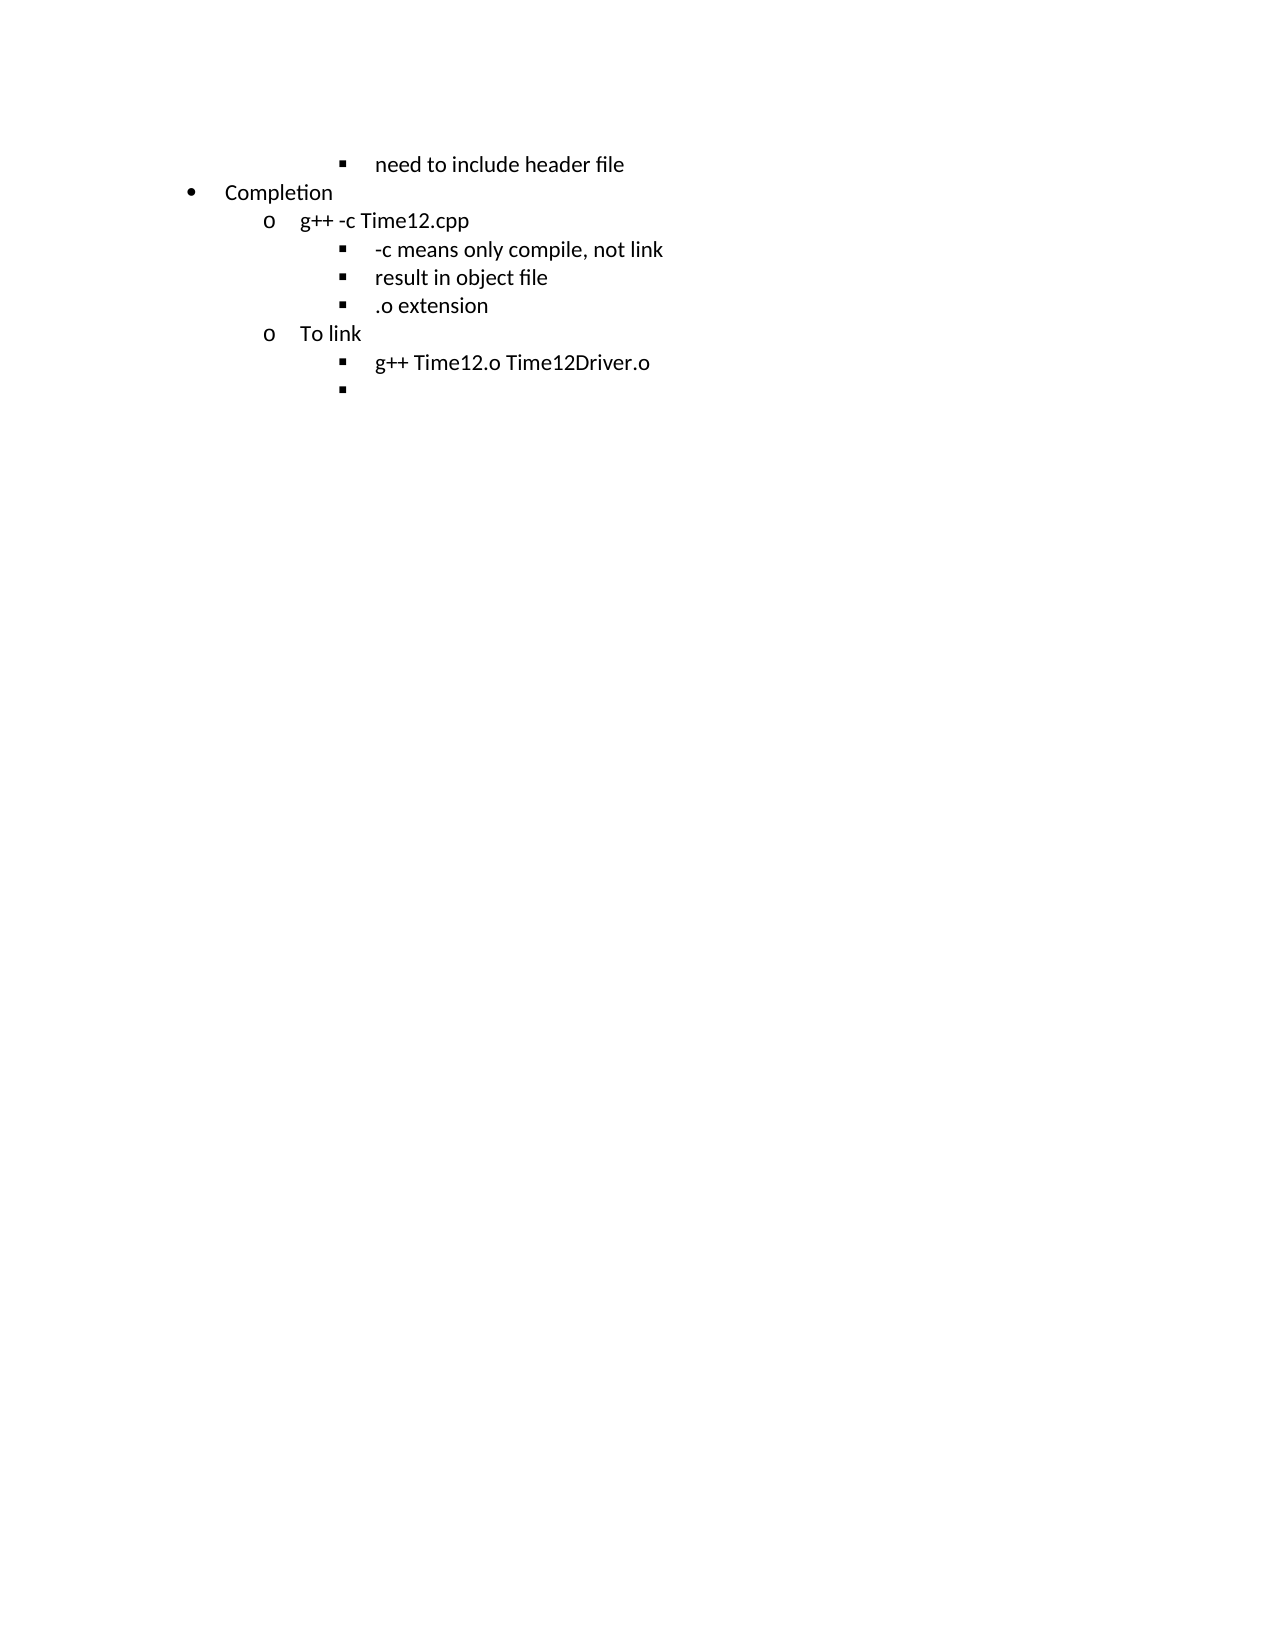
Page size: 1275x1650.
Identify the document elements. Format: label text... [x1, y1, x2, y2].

list need to include header file [337, 150, 1125, 178]
list To link [262, 319, 1125, 348]
list Completion [187, 178, 1125, 206]
list result in object file [337, 263, 1125, 291]
list .o extension [337, 291, 1125, 319]
list g++ Time12.o Time12Driver.o [337, 348, 1125, 376]
list g++ -c Time12.cpp [262, 206, 1125, 235]
list -c means only compile, not link [337, 235, 1125, 263]
